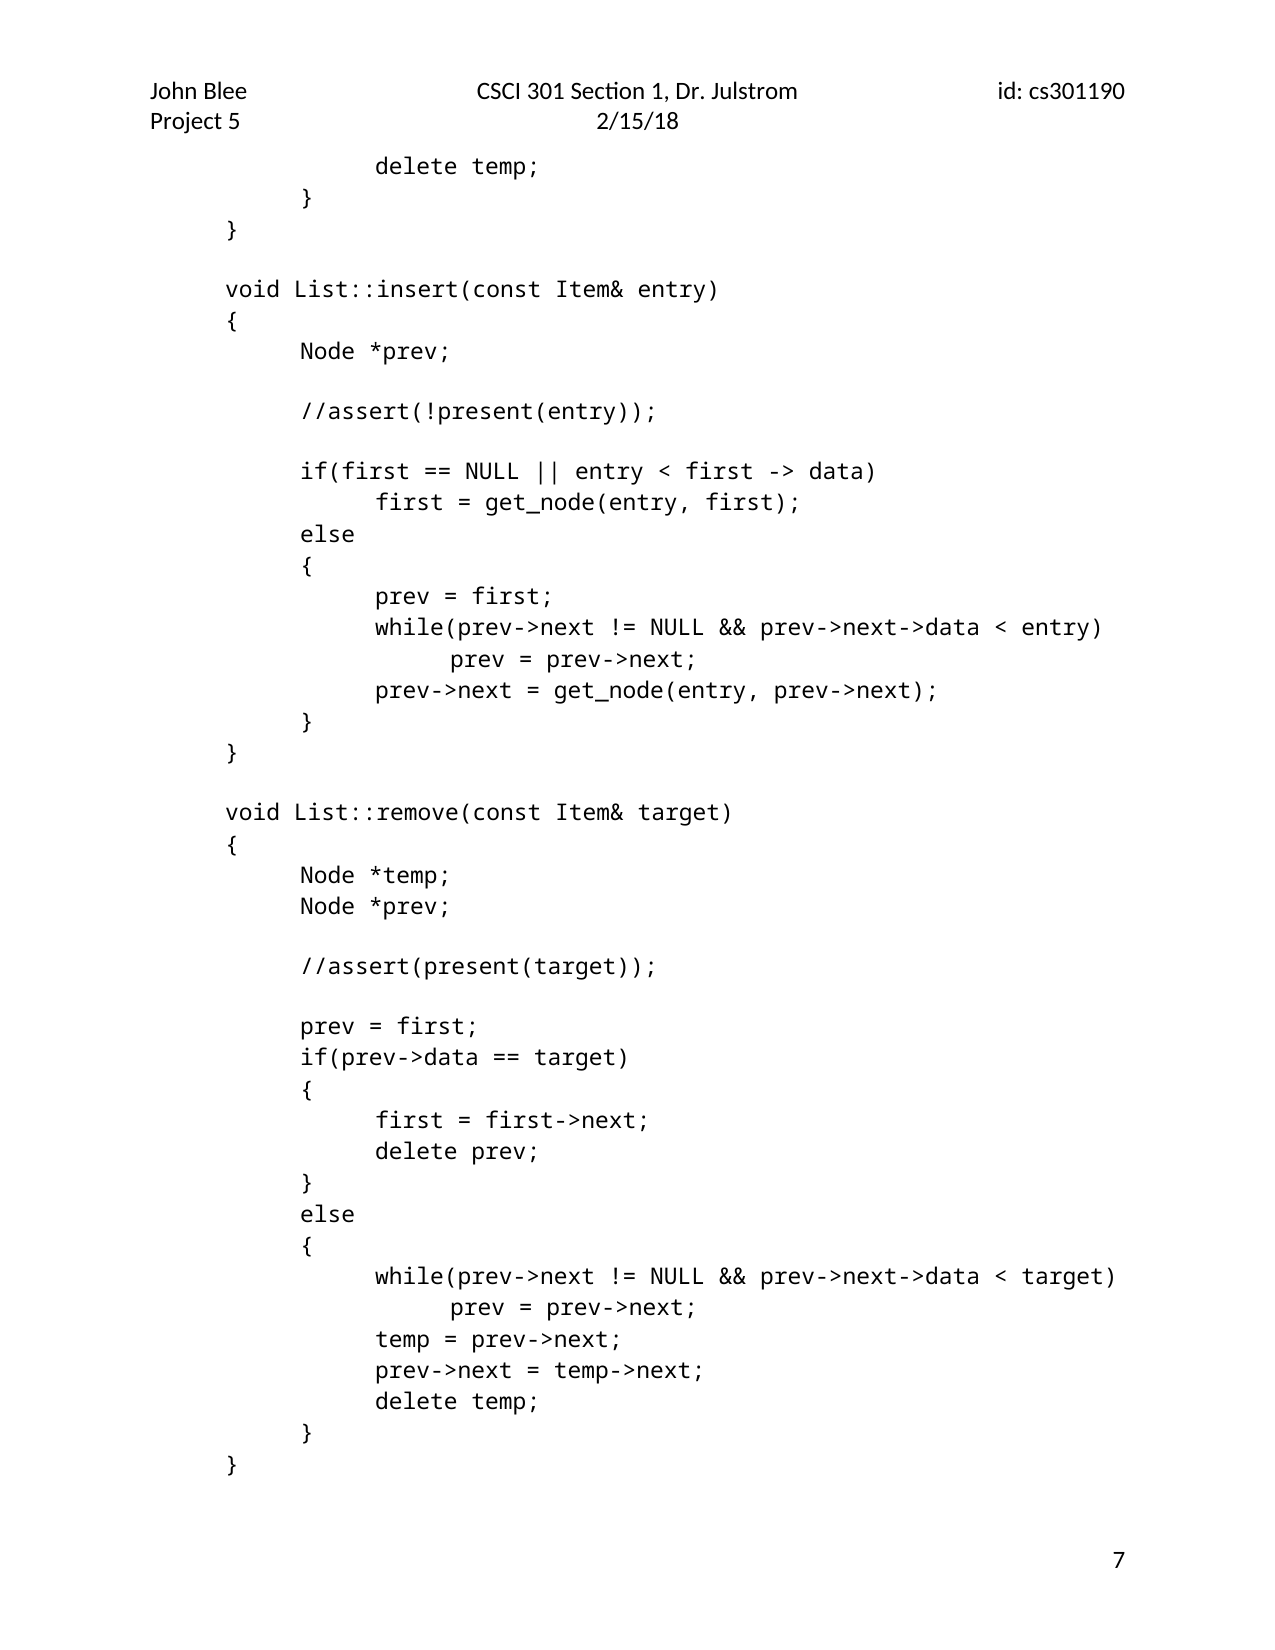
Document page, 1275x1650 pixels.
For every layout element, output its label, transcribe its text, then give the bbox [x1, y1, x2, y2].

text } [150, 181, 1125, 212]
text prev->next = get_node(entry, prev->next); [150, 674, 1125, 705]
text first = get_node(entry, first); [150, 486, 1125, 517]
text if(prev->data == target) [150, 1041, 1125, 1072]
text } [150, 1416, 1125, 1447]
text Node *temp; [150, 859, 1125, 890]
text prev = first; [150, 1010, 1125, 1041]
text { [150, 1229, 1125, 1260]
text } [150, 1447, 1125, 1479]
text delete temp; [150, 150, 1125, 181]
text else [150, 1197, 1125, 1229]
text delete temp; [150, 1385, 1125, 1416]
text void List::insert(const Item& entry) [150, 272, 1125, 304]
text Node *prev; [150, 335, 1125, 366]
text first = first->next; [150, 1104, 1125, 1135]
text { [150, 549, 1125, 580]
text //assert(present(target)); [150, 950, 1125, 981]
text if(first == NULL || entry < first -> data) [150, 455, 1125, 486]
text void List::remove(const Item& target) [150, 796, 1125, 827]
text { [150, 1072, 1125, 1104]
text { [150, 827, 1125, 859]
text { [150, 304, 1125, 335]
text prev = prev->next; [150, 642, 1125, 674]
text while(prev->next != NULL && prev->next->data < target) [150, 1260, 1125, 1291]
text while(prev->next != NULL && prev->next->data < entry) [150, 611, 1125, 642]
text else [150, 517, 1125, 549]
text } [150, 736, 1125, 767]
text } [150, 212, 1125, 244]
text temp = prev->next; [150, 1322, 1125, 1354]
text } [150, 1166, 1125, 1197]
text prev->next = temp->next; [150, 1354, 1125, 1385]
text //assert(!present(entry)); [150, 395, 1125, 426]
text prev = prev->next; [150, 1291, 1125, 1322]
text delete prev; [150, 1135, 1125, 1166]
text Node *prev; [150, 890, 1125, 921]
text prev = first; [150, 580, 1125, 611]
text } [150, 705, 1125, 736]
